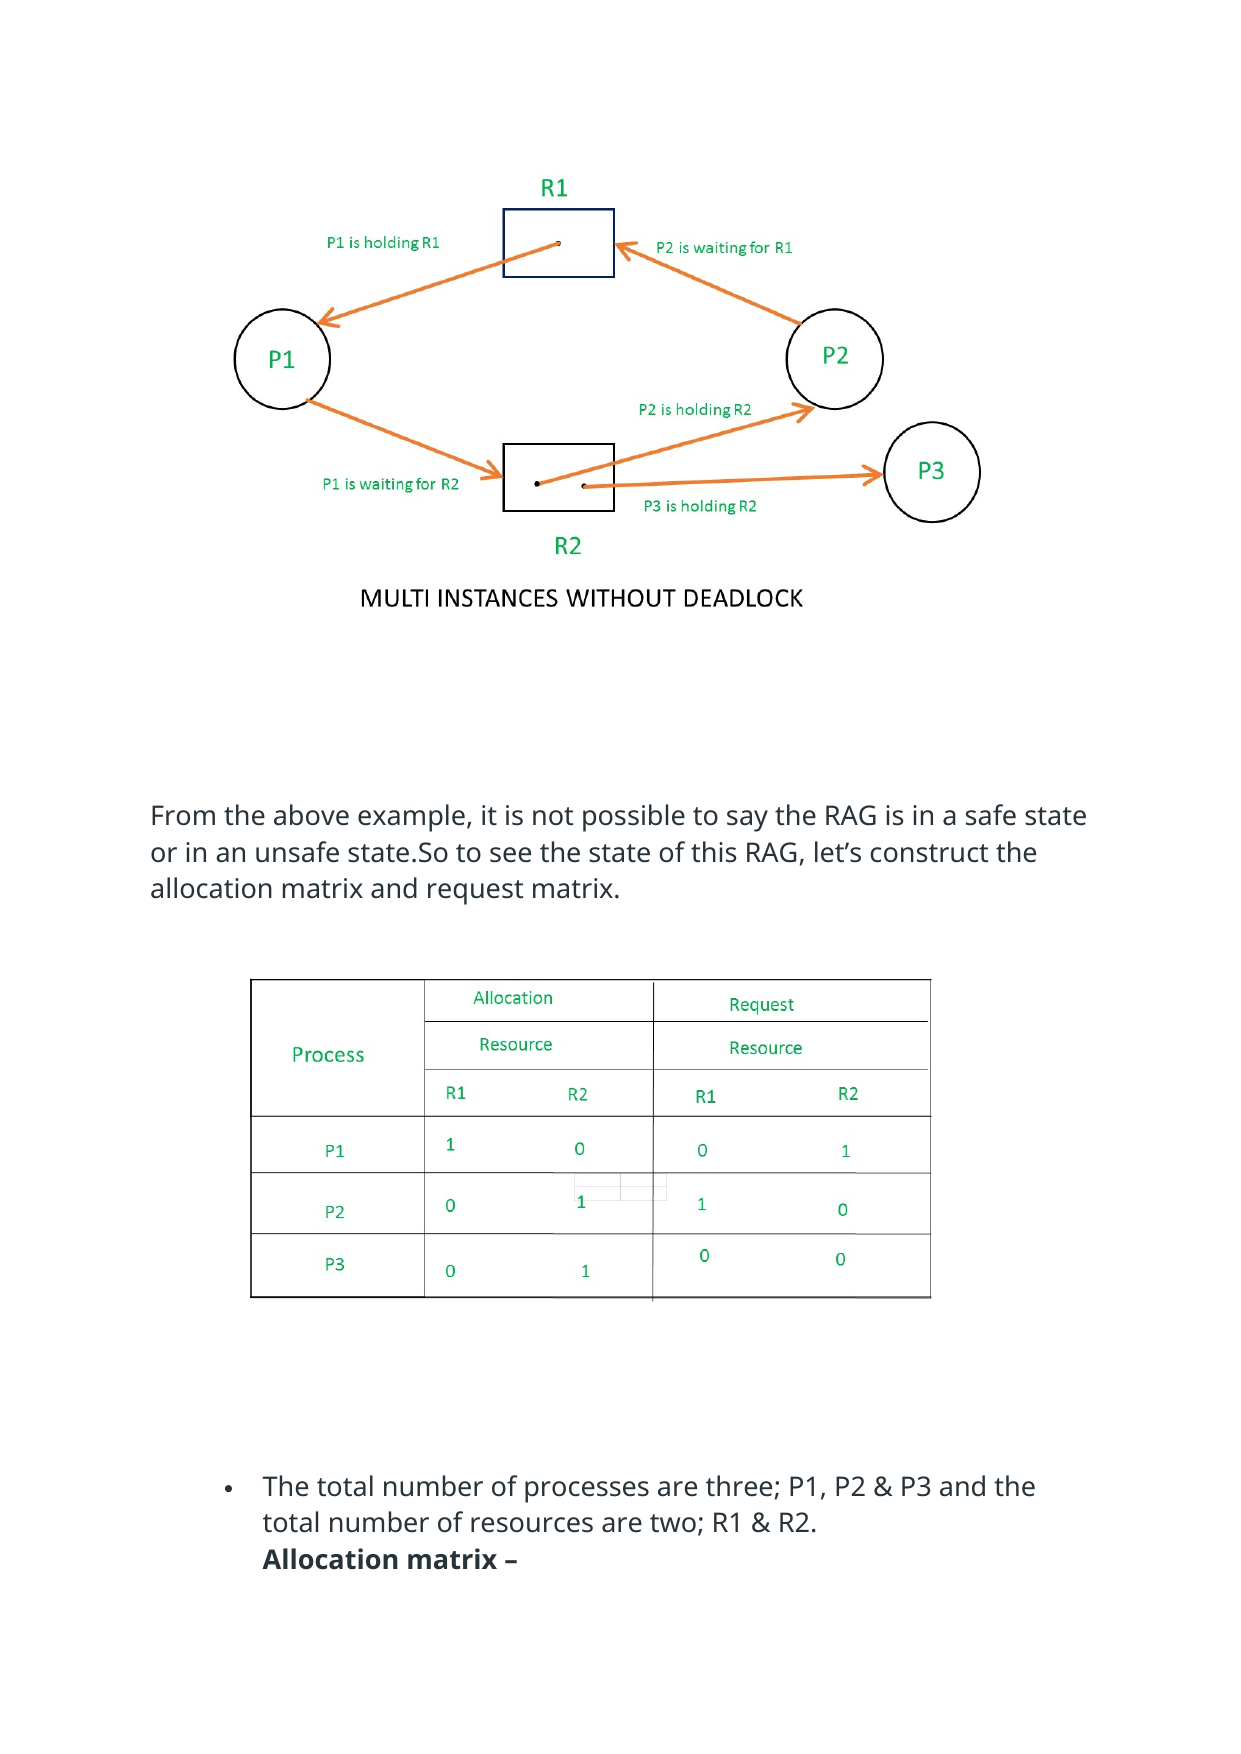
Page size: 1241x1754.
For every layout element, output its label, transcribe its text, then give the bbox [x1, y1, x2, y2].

list The total number of processes are three; P1, P2 & P3 and the total number of resources are two; R1 & R2. [225, 1467, 1090, 1541]
text From the above example, it is not possible to say the RAG is in a safe state or in an unsafe state.So to see the state of this RAG, let’s construct the allocation matrix and request matrix. [150, 796, 1090, 907]
picture [150, 150, 1091, 679]
text Allocation matrix – [262, 1541, 1090, 1578]
picture [150, 922, 1091, 1452]
